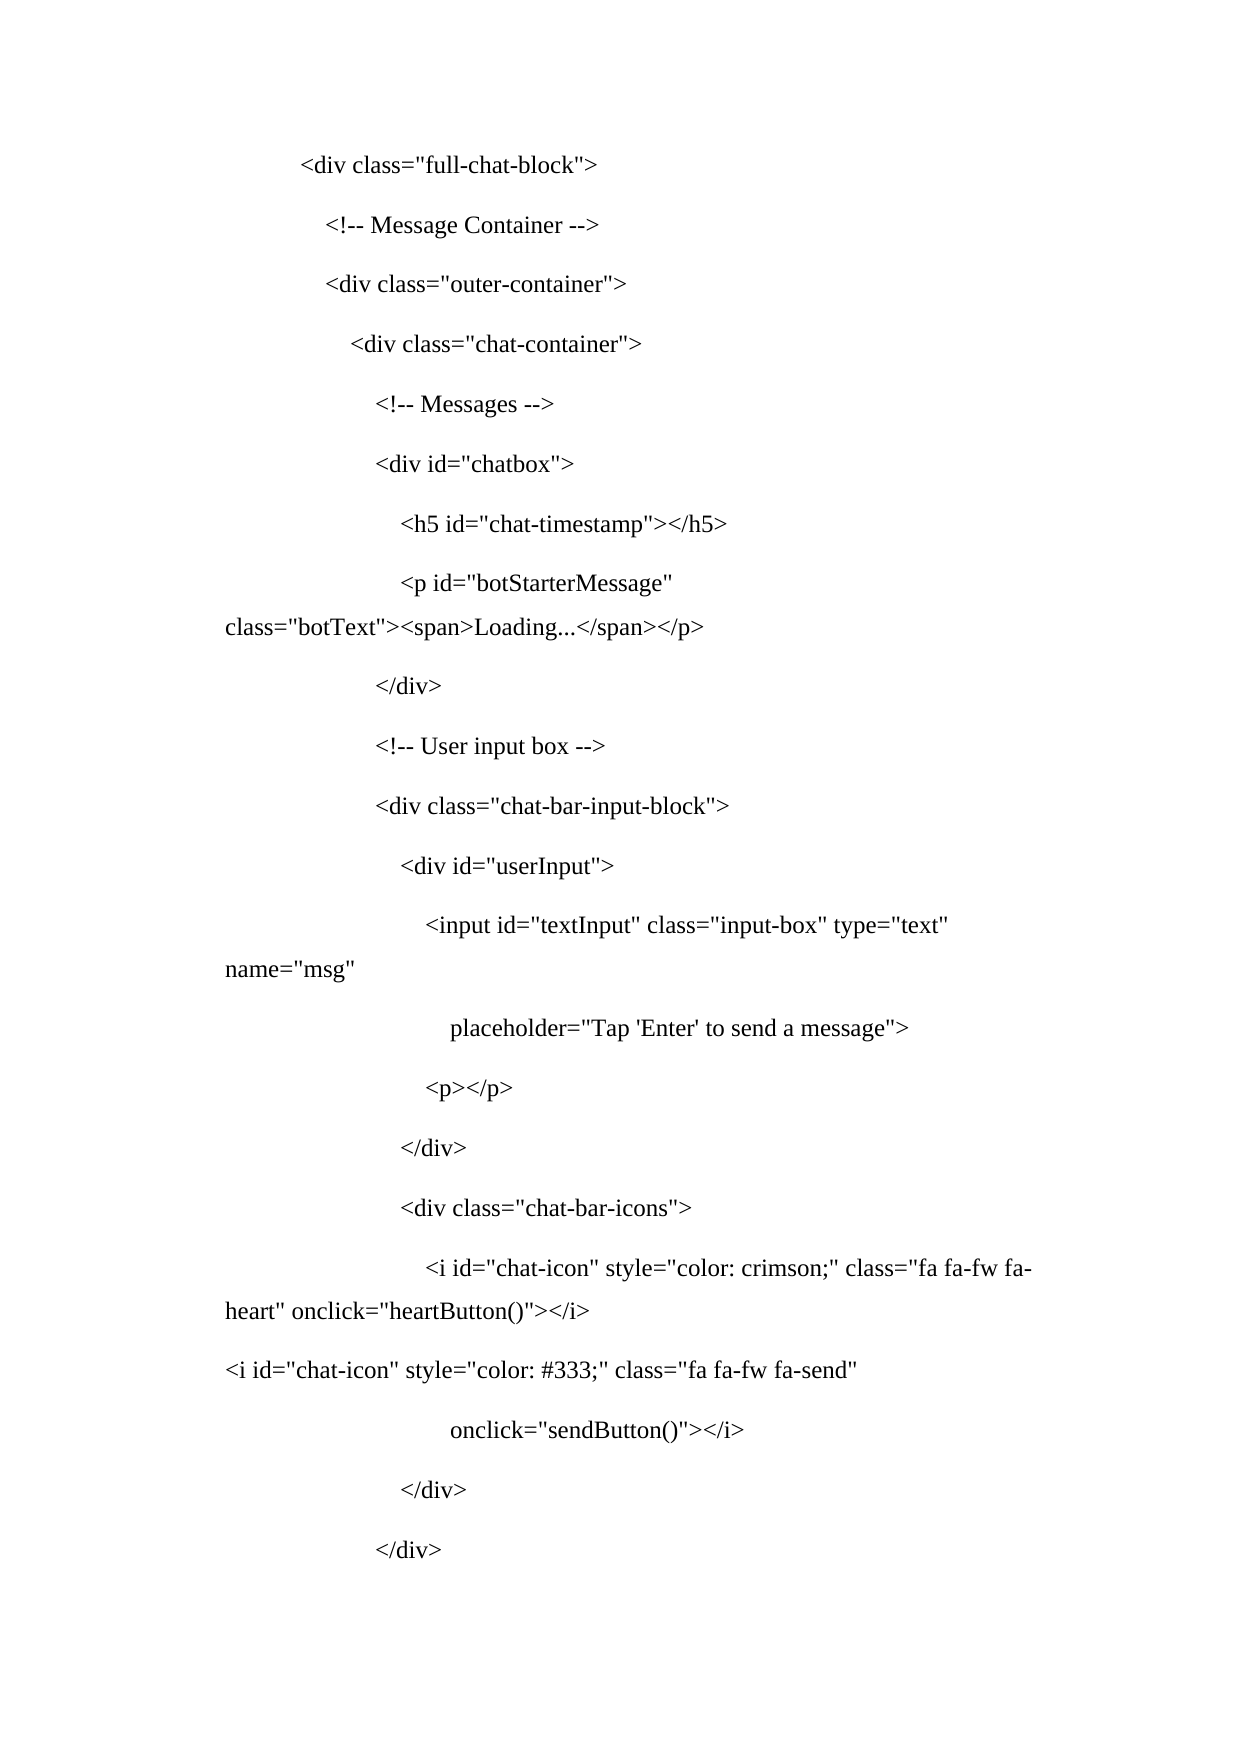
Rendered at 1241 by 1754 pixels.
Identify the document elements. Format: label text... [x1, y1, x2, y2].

text <i id="chat-icon" style="color: #333;" class="fa fa-fw fa-send" [225, 1356, 1053, 1384]
text <!-- User input box --> [225, 731, 1053, 760]
text <i id="chat-icon" style="color: crimson;" class="fa fa-fw fa-heart" onclick="heartButton()"></i> [225, 1253, 1053, 1324]
text <div class="outer-container"> [225, 269, 1053, 298]
text <div class="chat-container"> [225, 329, 1053, 358]
text <!-- Message Container --> [225, 210, 1053, 238]
text <div id="userInput"> [225, 851, 1053, 879]
text placeholder="Tap 'Enter' to send a message"> [225, 1013, 1053, 1042]
text <!-- Messages --> [225, 389, 1053, 418]
text <div class="chat-bar-input-block"> [225, 791, 1053, 820]
text <div id="chatbox"> [225, 449, 1053, 478]
text onclick="sendButton()"></i> [225, 1415, 1053, 1444]
text <p></p> [225, 1073, 1053, 1102]
text </div> [225, 671, 1053, 700]
text <div class="chat-bar-icons"> [225, 1193, 1053, 1222]
text <p id="botStarterMessage" class="botText"><span>Loading...</span></p> [225, 568, 1053, 640]
text <h5 id="chat-timestamp"></h5> [225, 509, 1053, 537]
text </div> [225, 1133, 1053, 1162]
text </div> [225, 1475, 1053, 1504]
text <div class="full-chat-block"> [225, 150, 1053, 179]
text <input id="textInput" class="input-box" type="text" name="msg" [225, 911, 1053, 982]
text </div> [225, 1535, 1053, 1564]
